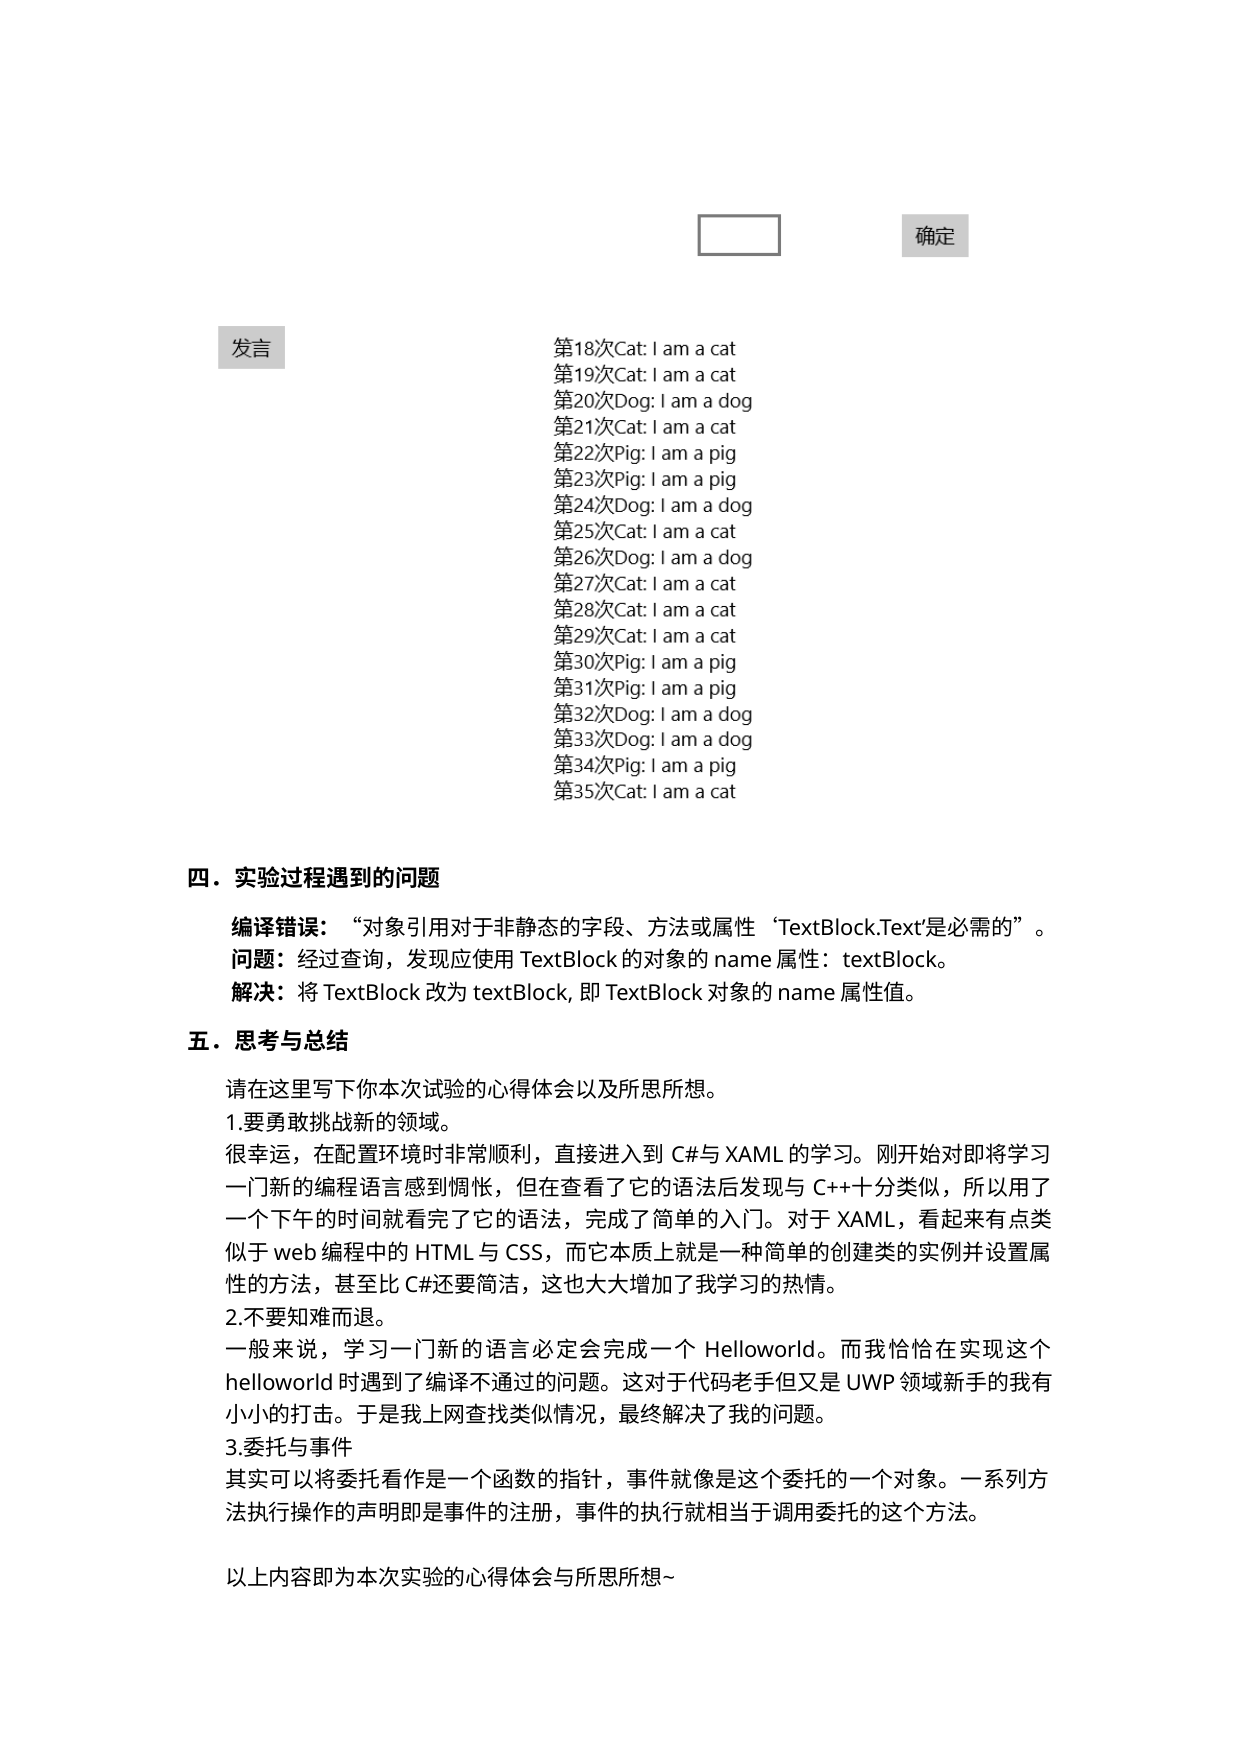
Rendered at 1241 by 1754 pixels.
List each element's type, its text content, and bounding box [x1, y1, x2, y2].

text 很幸运，在配置环境时非常顺利，直接进入到C#与XAML的学习。刚开始对即将学习一门新的编程语言感到惆怅，但在查看了它的语法后发现与C++十分类似，所以用了一个下午的时间就看完了它的语法，完成了简单的入门。对于XAML，看起来有点类似于web编程中的HTML与CSS，而它本质上就是一种简单的创建类的实例并设置属性的方法，甚至比C#还要简洁，这也大大增加了我学习的热情。 [225, 1137, 1053, 1299]
text 解决：将TextBlock改为textBlock, 即TextBlock对象的name属性值。 [231, 974, 1053, 1007]
text 其实可以将委托看作是一个函数的指针，事件就像是这个委托的一个对象。一系列方法执行操作的声明即是事件的注册，事件的执行就相当于调用委托的这个方法。 [225, 1462, 1053, 1527]
text 一般来说，学习一门新的语言必定会完成一个Helloworld。而我恰恰在实现这个helloworld时遇到了编译不通过的问题。这对于代码老手但又是UWP领域新手的我有小小的打击。于是我上网查找类似情况，最终解决了我的问题。 [225, 1332, 1053, 1429]
text 以上内容即为本次实验的心得体会与所思所想~ [225, 1559, 1053, 1592]
text 请在这里写下你本次试验的心得体会以及所思所想。 [225, 1072, 1053, 1104]
text 1.要勇敢挑战新的领域。 [225, 1104, 1053, 1137]
text 3.委托与事件 [225, 1429, 1053, 1462]
list 思考与总结 [187, 1007, 1053, 1072]
list 实验过程遇到的问题 [187, 844, 1053, 909]
text 编译错误：“对象引用对于非静态的字段、方法或属性‘TextBlock.Text’是必需的”。 [187, 909, 1053, 942]
text 2.不要知难而退。 [225, 1299, 1053, 1332]
picture [187, 162, 1052, 840]
text 问题：经过查询，发现应使用TextBlock的对象的name属性：textBlock。 [231, 942, 1053, 974]
